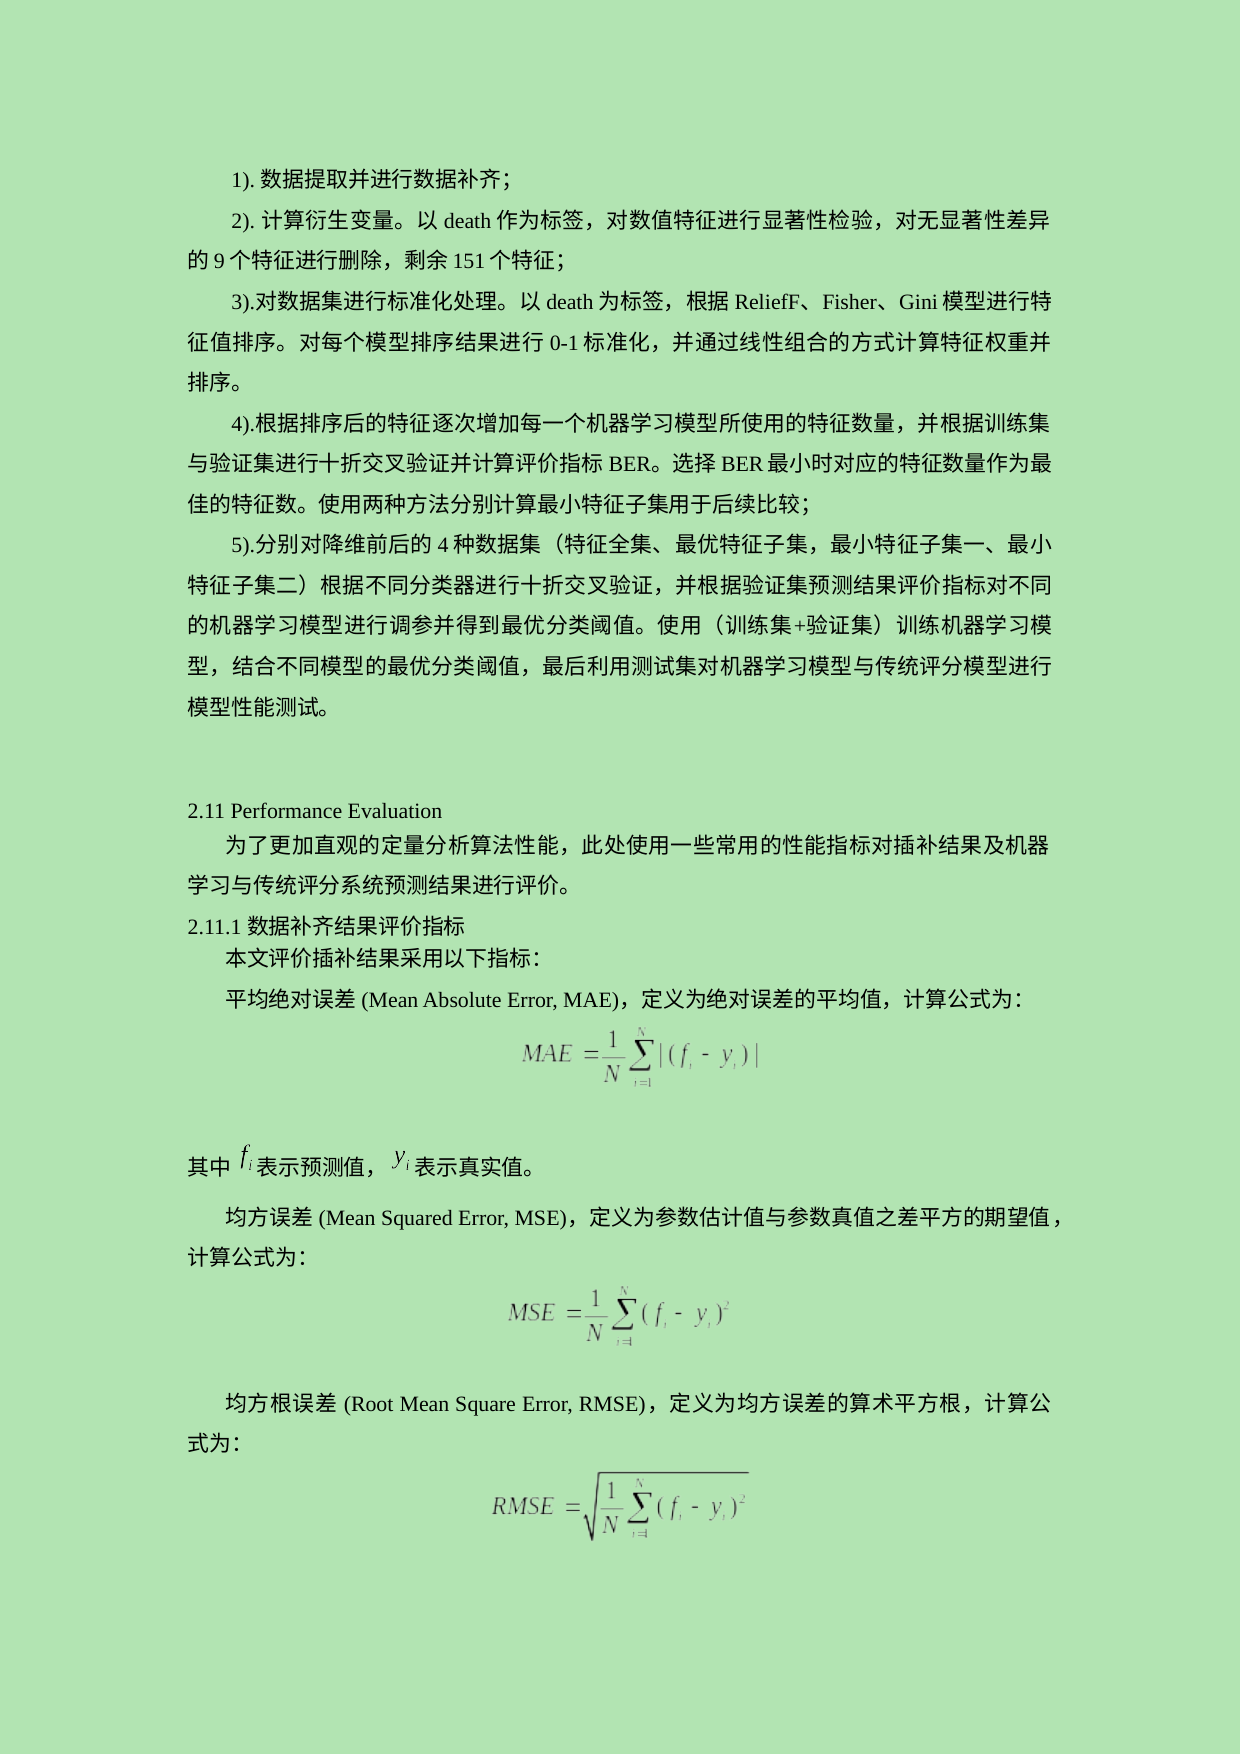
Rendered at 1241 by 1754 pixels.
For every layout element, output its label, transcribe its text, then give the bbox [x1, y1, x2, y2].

text 2.11.1 数据补齐结果评价指标 [187, 908, 1053, 941]
text 2). 计算衍生变量。以death作为标签，对数值特征进行显著性检验，对无显著性差异的9个特征进行删除，剩余151个特征； [187, 202, 1053, 276]
text 1). 数据提取并进行数据补齐； [187, 162, 1053, 194]
text 均方误差 (Mean Squared Error, MSE)，定义为参数估计值与参数真值之差平方的期望值，计算公式为： [187, 1199, 1053, 1272]
list 本文评价插补结果采用以下指标： [225, 941, 1053, 973]
text 其中表示预测值，表示真实值。 [187, 1126, 1053, 1191]
text 均方根误差 (Root Mean Square Error, RMSE)，定义为均方误差的算术平方根，计算公式为： [187, 1385, 1053, 1458]
text 5).分别对降维前后的4种数据集（特征全集、最优特征子集，最小特征子集一、最小特征子集二）根据不同分类器进行十折交叉验证，并根据验证集预测结果评价指标对不同的机器学习模型进行调参并得到最优分类阈值。使用（训练集+验证集）训练机器学习模型，结合不同模型的最优分类阈值，最后利用测试集对机器学习模型与传统评分模型进行模型性能测试。 [187, 527, 1053, 722]
text 3).对数据集进行标准化处理。以death为标签，根据ReliefF、Fisher、Gini模型进行特征值排序。对每个模型排序结果进行0-1标准化，并通过线性组合的方式计算特征权重并排序。 [187, 283, 1053, 397]
text 为了更加直观的定量分析算法性能，此处使用一些常用的性能指标对插补结果及机器学习与传统评分系统预测结果进行评价。 [187, 827, 1053, 900]
text 2.11 Performance Evaluation [187, 795, 1053, 827]
text 4).根据排序后的特征逐次增加每一个机器学习模型所使用的特征数量，并根据训练集与验证集进行十折交叉验证并计算评价指标BER。选择BER最小时对应的特征数量作为最佳的特征数。使用两种方法分别计算最小特征子集用于后续比较； [187, 405, 1053, 519]
list 平均绝对误差 (Mean Absolute Error, MAE)，定义为绝对误差的平均值，计算公式为： [225, 981, 1053, 1014]
